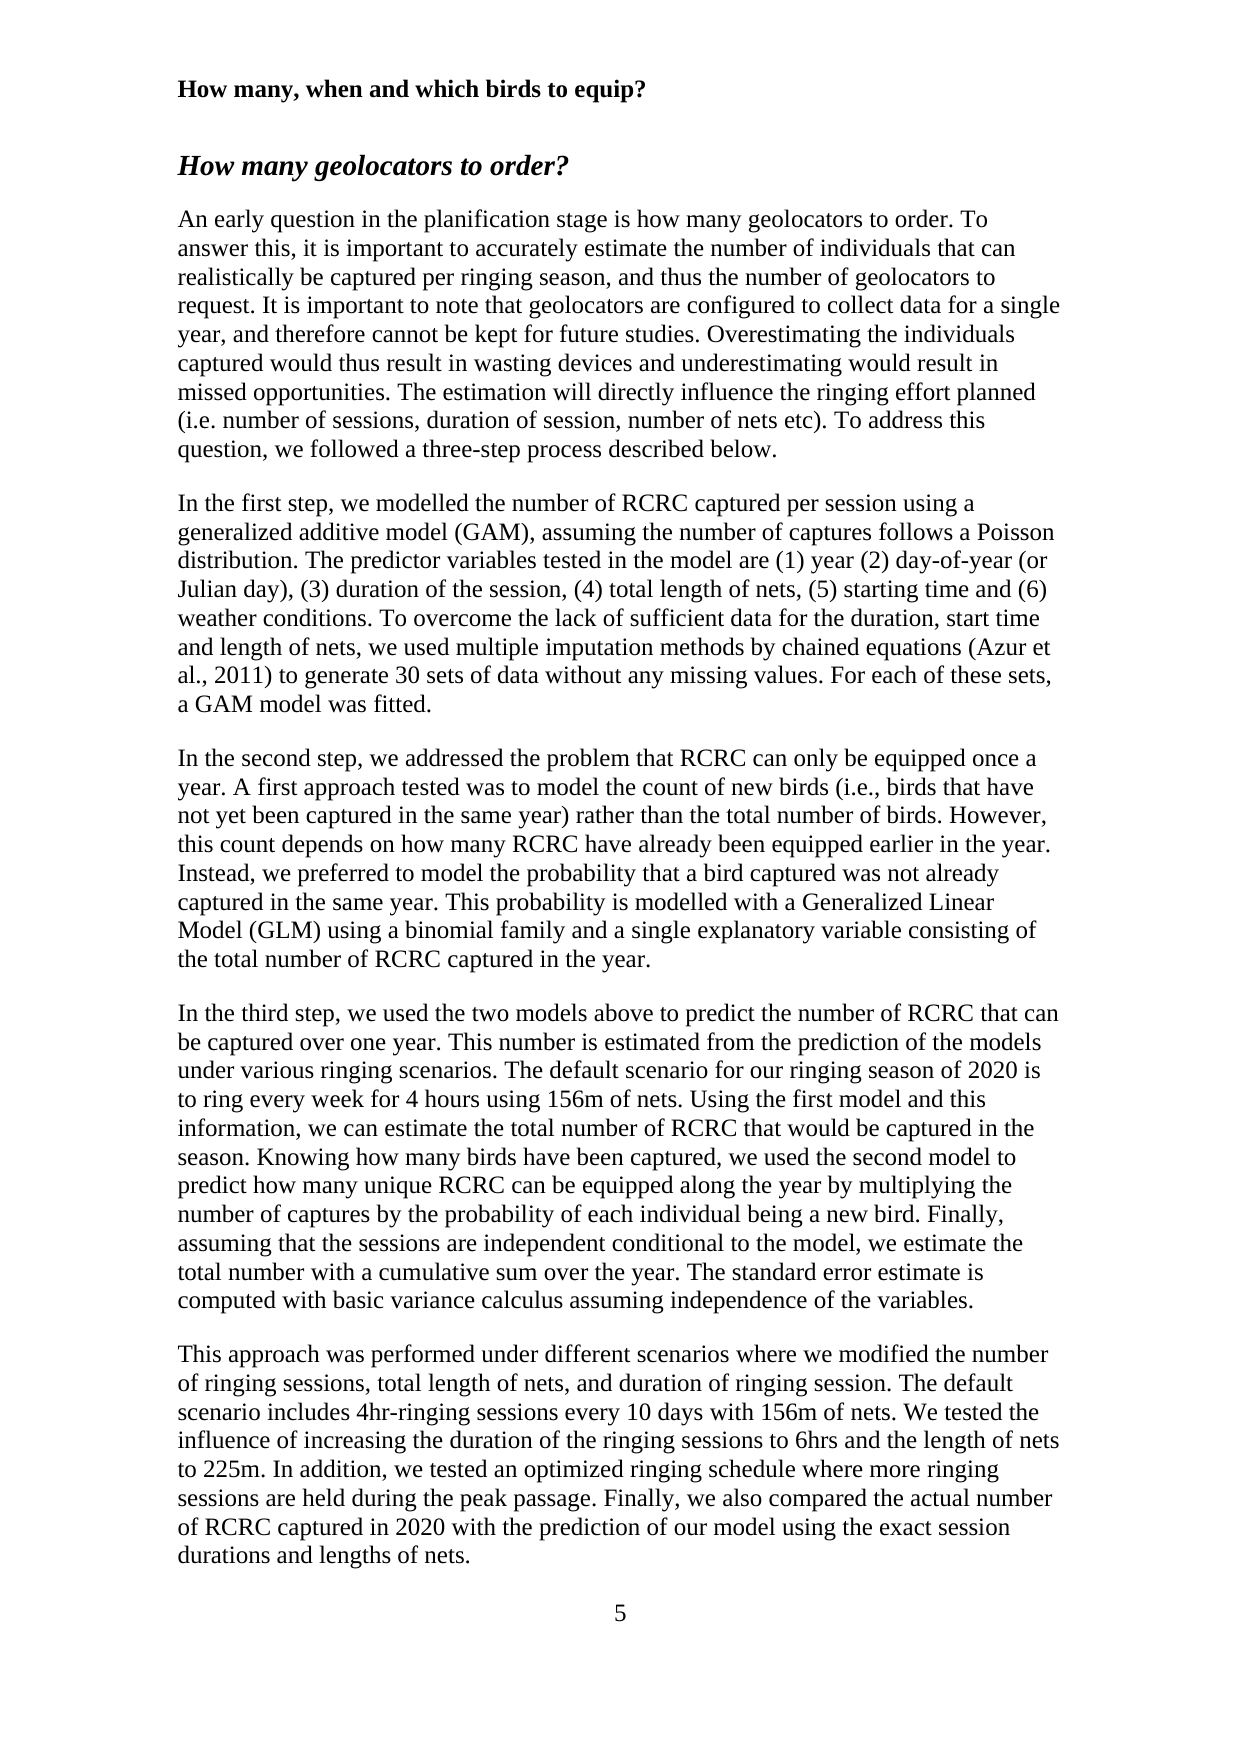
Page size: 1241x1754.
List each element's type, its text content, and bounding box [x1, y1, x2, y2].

text In the first step, we modelled the number of RCRC captured per session using a generalized additive model (GAM), assuming the number of captures follows a Poisson distribution. The predictor variables tested in the model are (1) year (2) day-of-year (or Julian day), (3) duration of the session, (4) total length of nets, (5) starting time and (6) weather conditions. To overcome the lack of sufficient data for the duration, start time and length of nets, we used multiple imputation methods by chained equations (Azur et al., 2011) to generate 30 sets of data without any missing values. For each of these sets, a GAM model was fitted. [177, 488, 1063, 718]
text In the third step, we used the two models above to predict the number of RCRC that can be captured over one year. This number is estimated from the prediction of the models under various ringing scenarios. The default scenario for our ringing season of 2020 is to ring every week for 4 hours using 156m of nets. Using the first model and this information, we can estimate the total number of RCRC that would be captured in the season. Knowing how many birds have been captured, we used the second model to predict how many unique RCRC can be equipped along the year by multiplying the number of captures by the probability of each individual being a new bird. Finally, assuming that the sessions are independent conditional to the model, we estimate the total number with a cumulative sum over the year. The standard error estimate is computed with basic variance calculus assuming independence of the variables. [177, 998, 1063, 1314]
subtitle How many geolocators to order? [177, 148, 1004, 181]
text An early question in the planification stage is how many geolocators to order. To answer this, it is important to accurately estimate the number of individuals that can realistically be captured per ringing season, and thus the number of geolocators to request. It is important to note that geolocators are configured to collect data for a single year, and therefore cannot be kept for future studies. Overestimating the individuals captured would thus result in wasting devices and underestimating would result in missed opportunities. The estimation will directly influence the ringing effort planned (i.e. number of sessions, duration of session, number of nets etc). To address this question, we followed a three-step process described below. [177, 204, 1063, 463]
text This approach was performed under different scenarios where we modified the number of ringing sessions, total length of nets, and duration of ringing session. The default scenario includes 4hr-ringing sessions every 10 days with 156m of nets. We tested the influence of increasing the duration of the ringing sessions to 6hrs and the length of nets to 225m. In addition, we tested an optimized ringing schedule where more ringing sessions are held during the peak passage. Finally, we also compared the actual number of RCRC captured in 2020 with the prediction of our model using the exact session durations and lengths of nets. [177, 1339, 1063, 1569]
text In the second step, we addressed the problem that RCRC can only be equipped once a year. A first approach tested was to model the count of new birds (i.e., birds that have not yet been captured in the same year) rather than the total number of birds. However, this count depends on how many RCRC have already been equipped earlier in the year. Instead, we preferred to model the probability that a bird captured was not already captured in the same year. This probability is modelled with a Generalized Linear Model (GLM) using a binomial family and a single explanatory variable consisting of the total number of RCRC captured in the year. [177, 743, 1063, 973]
